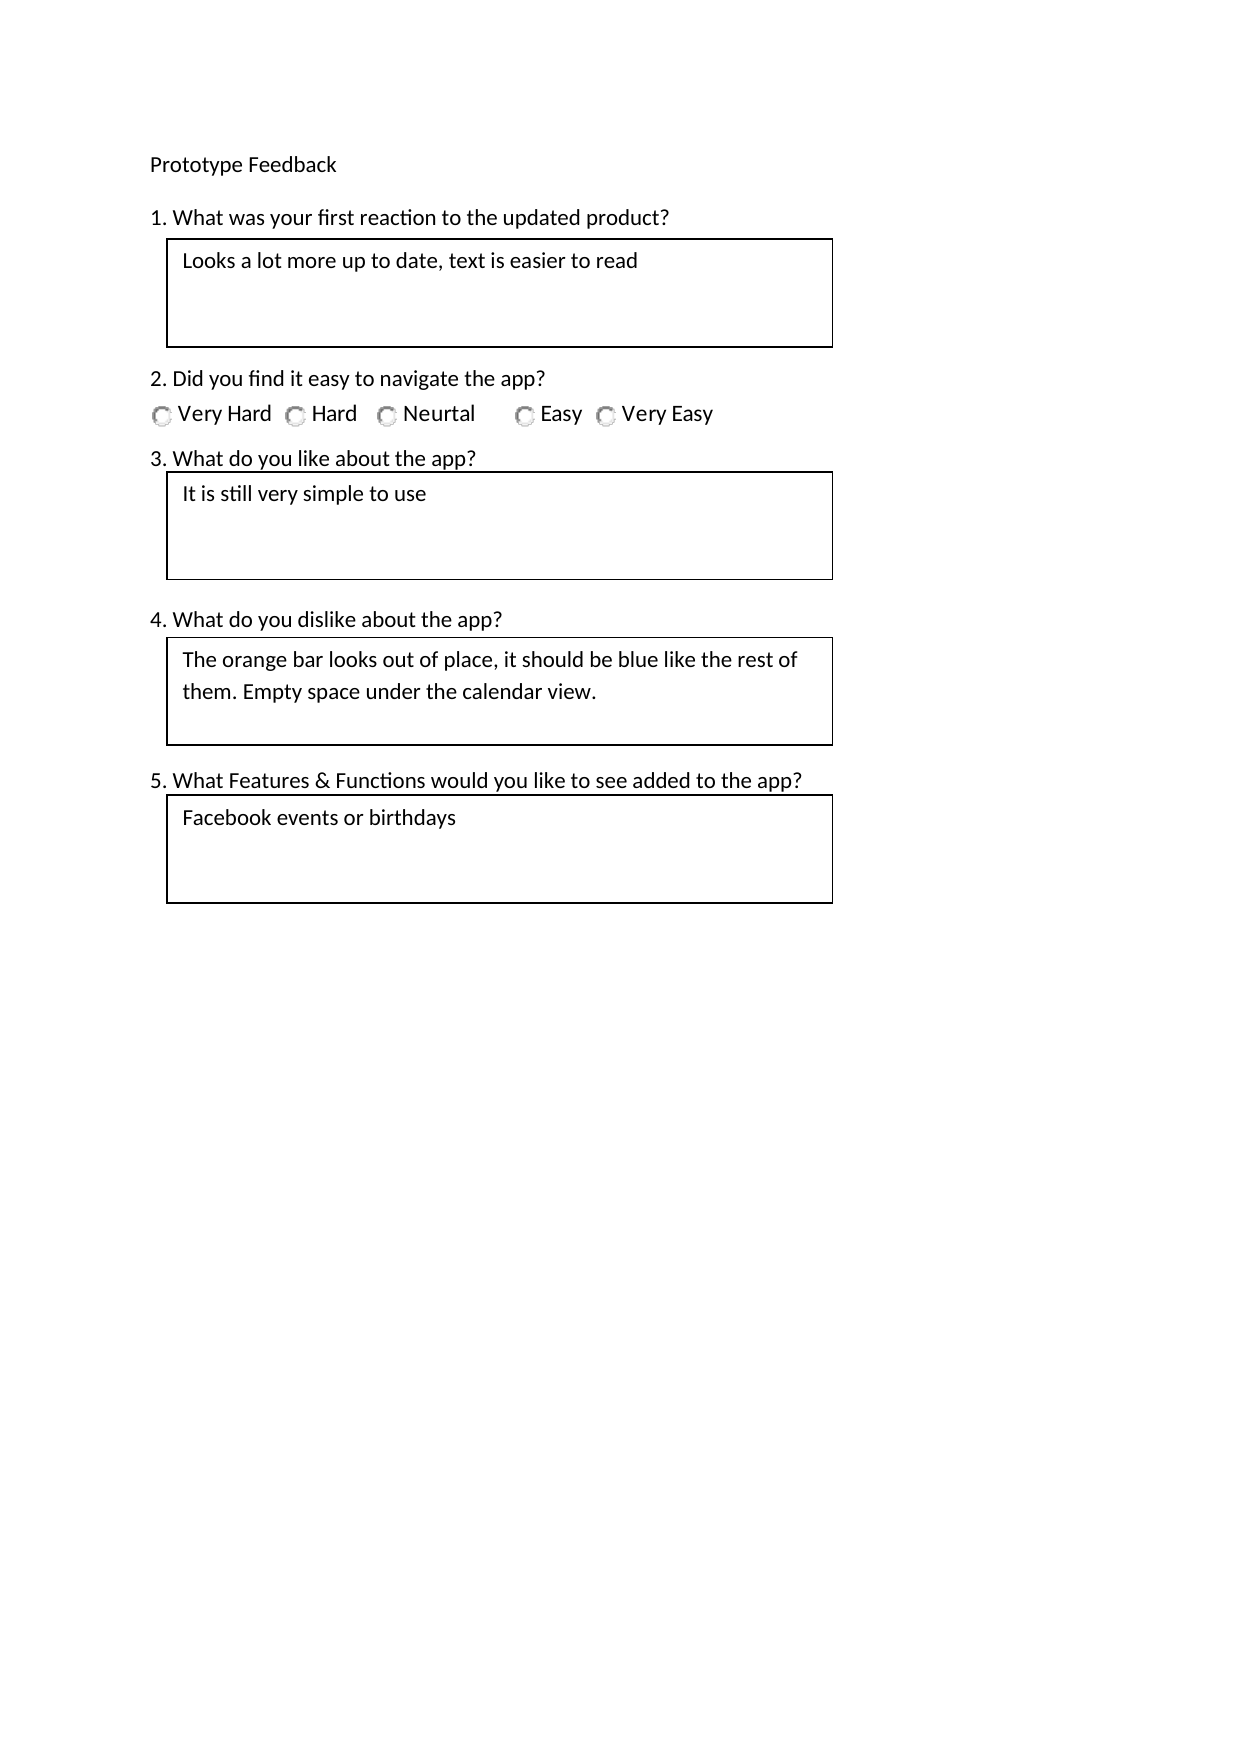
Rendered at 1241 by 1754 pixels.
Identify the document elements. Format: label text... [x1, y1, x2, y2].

text 1. What was your first reaction to the updated product? 2. Did you find it easy to navigate the app? 3. What do you like about the app? 4. What do you dislike about the app? 5. What Features & Functions would you like to see added to the app? [150, 203, 1090, 826]
text Prototype Feedback [150, 150, 1090, 178]
